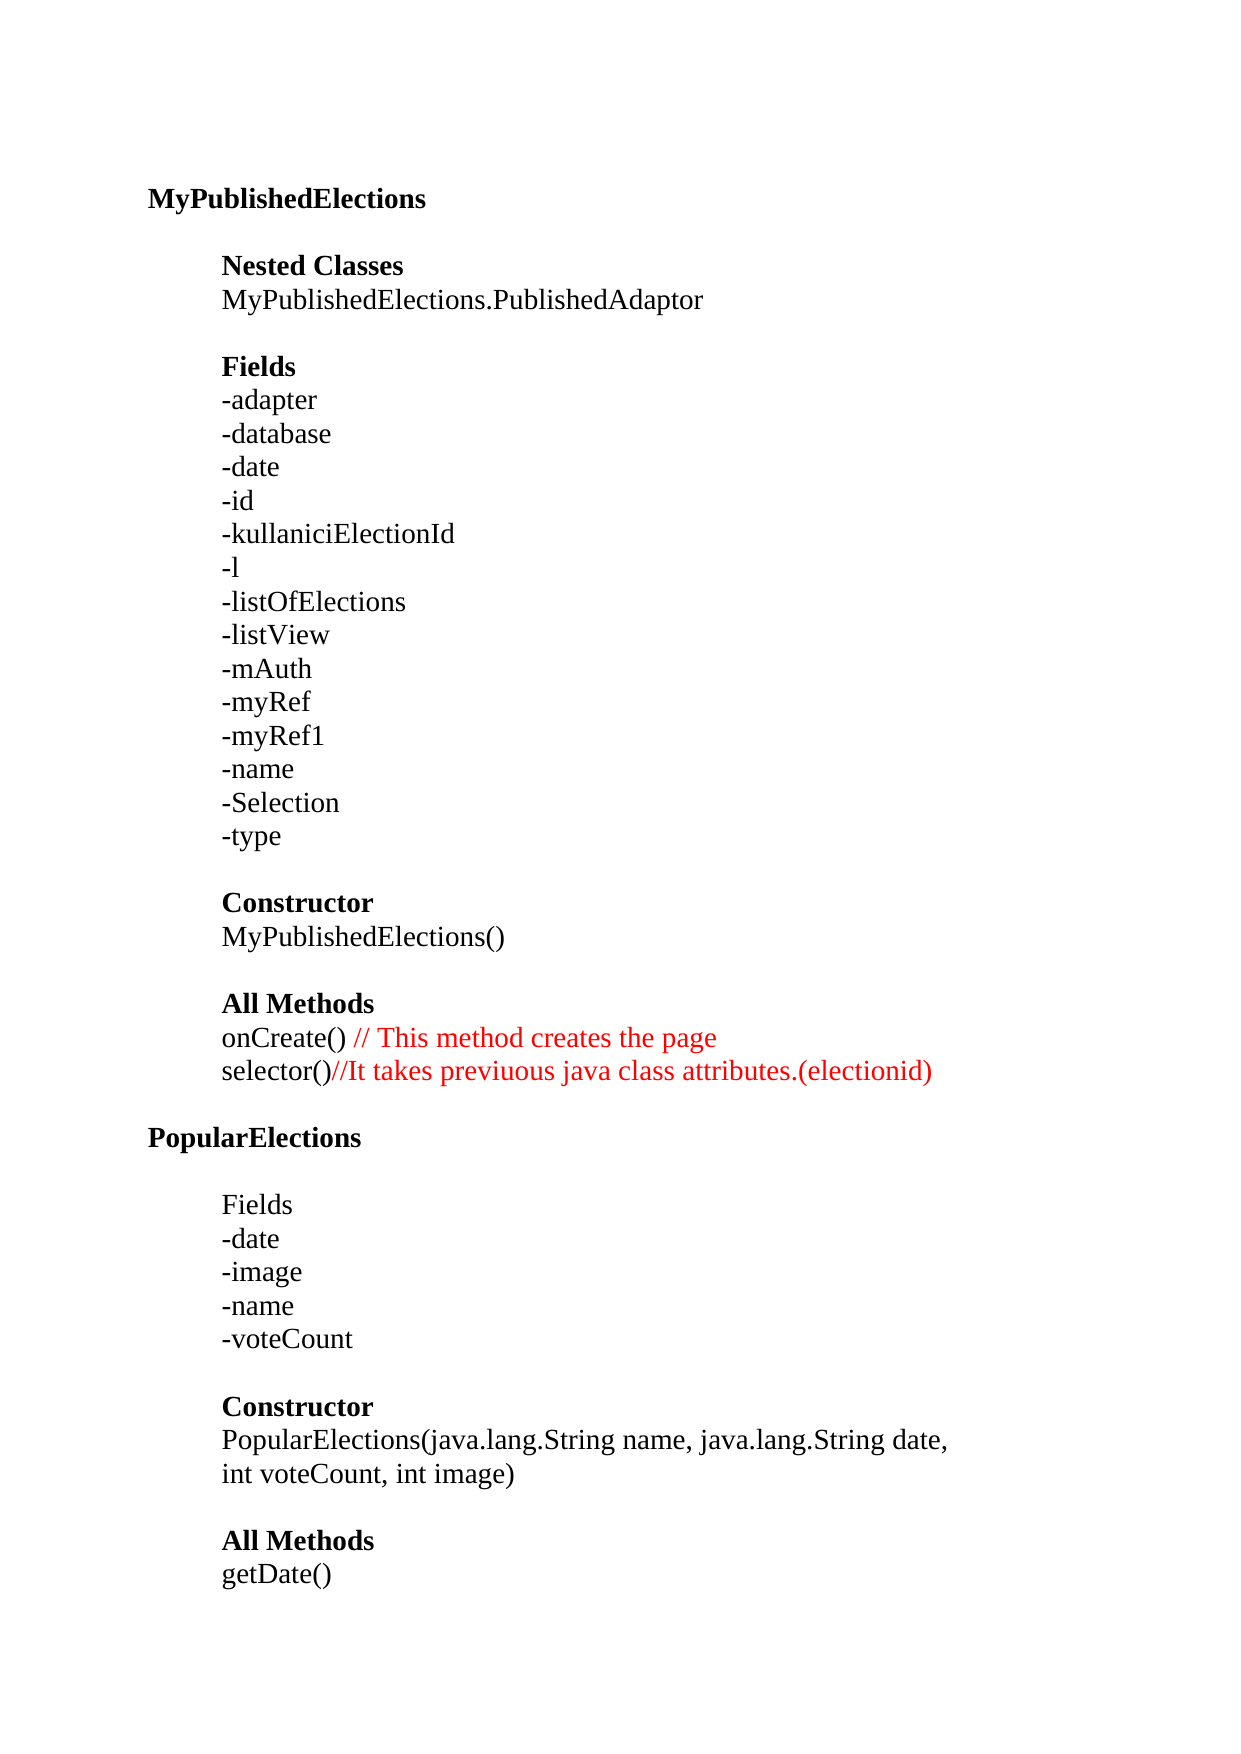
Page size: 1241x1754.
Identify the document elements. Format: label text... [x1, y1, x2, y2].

text -myRef [148, 684, 1093, 718]
text -voteCount [148, 1322, 1093, 1355]
text -listView [148, 617, 1093, 651]
text onCreate() // This method creates the page [148, 1020, 1093, 1053]
text PopularElections [148, 1120, 1093, 1154]
text All Methods [148, 1523, 1093, 1556]
text getDate() [148, 1556, 1093, 1590]
text Constructor [148, 1389, 1093, 1422]
text MyPublishedElections.PublishedAdaptor [148, 282, 1093, 315]
text -image [148, 1254, 1093, 1288]
text PopularElections(java.lang.String name, java.lang.String date, int voteCount, int image) [515, 1422, 1093, 1489]
text MyPublishedElections() [148, 919, 1093, 953]
text -mAuth [148, 651, 1093, 684]
text -type [148, 818, 1093, 852]
text -adapter [148, 382, 1093, 416]
text Fields [148, 1187, 1093, 1221]
text -l [148, 550, 1093, 584]
text -kullaniciElectionId [148, 517, 1093, 550]
text Fields [148, 349, 1093, 382]
text -name [148, 751, 1093, 785]
text Nested Classes [148, 248, 1093, 282]
text selector()//It takes previuous java class attributes.(electionid) [148, 1053, 1093, 1087]
text -myRef1 [148, 718, 1093, 751]
text All Methods [148, 986, 1093, 1020]
text -date [148, 1221, 1093, 1254]
text Constructor [148, 886, 1093, 919]
text -listOfElections [148, 584, 1093, 617]
text -date [148, 449, 1093, 483]
text -name [148, 1288, 1093, 1322]
text -database [148, 416, 1093, 449]
text MyPublishedElections [148, 181, 1093, 215]
text -id [148, 483, 1093, 517]
text -Selection [148, 785, 1093, 818]
